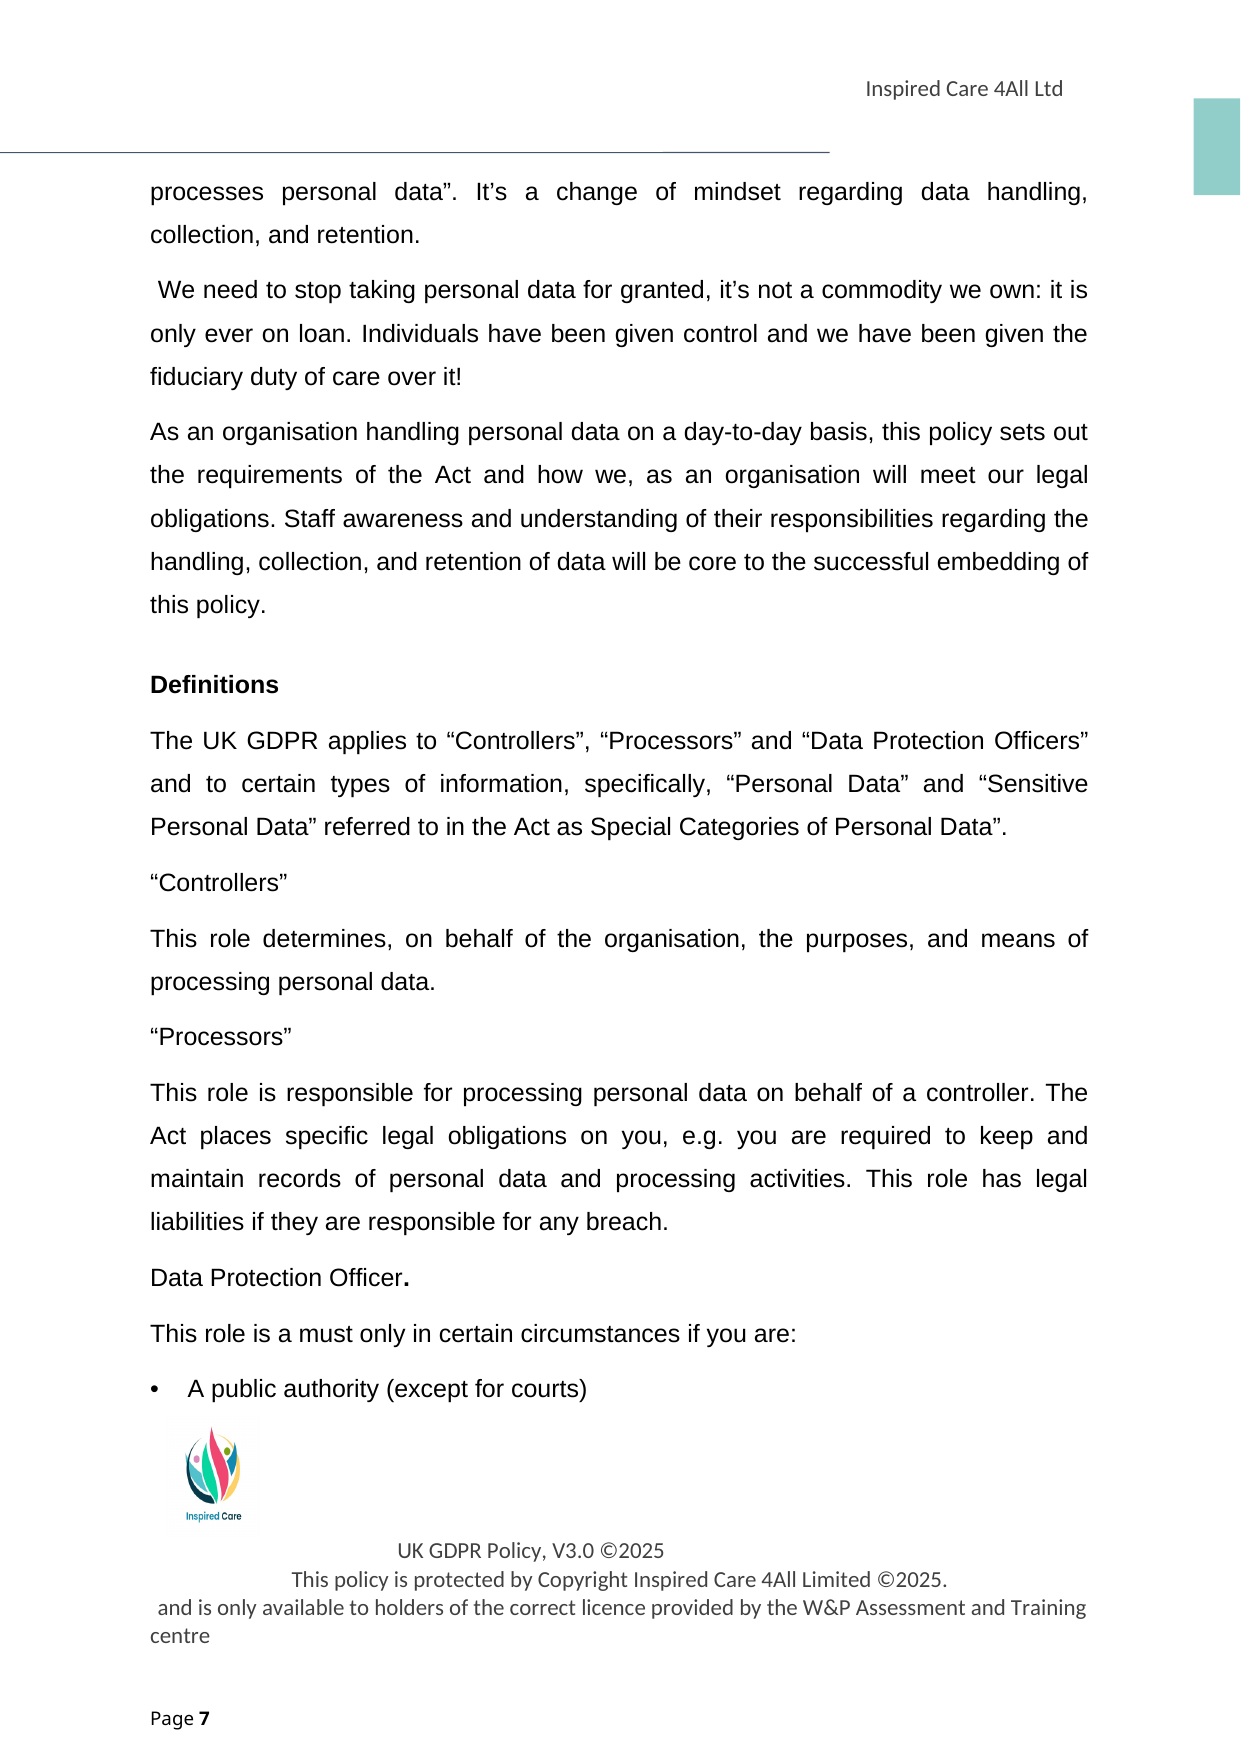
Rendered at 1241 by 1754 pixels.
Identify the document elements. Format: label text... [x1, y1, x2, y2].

subtitle Definitions [150, 670, 1090, 699]
text This role is a must only in certain circumstances if you are: [150, 1318, 1090, 1347]
text “Processors” [150, 1022, 1090, 1051]
text We need to stop taking personal data for granted, it’s not a commodity we own: it is only ever on loan. Individuals have been given control and we have been given the fiduciary duty of care over it! [150, 275, 1090, 390]
text As an organisation handling personal data on a day-to-day basis, this policy sets out the requirements of the Act and how we, as an organisation will meet our legal obligations. Staff awareness and understanding of their responsibilities regarding the handling, collection, and retention of data will be core to the successful embedding of this policy. [150, 417, 1090, 618]
text This role determines, on behalf of the organisation, the purposes, and means of processing personal data. [150, 923, 1090, 995]
text “Controllers” [150, 868, 1090, 897]
picture [165, 1414, 260, 1537]
text Data Protection Officer. [150, 1263, 1090, 1292]
text This role is responsible for processing personal data on behalf of a controller. The Act places specific legal obligations on you, e.g. you are required to keep and maintain records of personal data and processing activities. This role has legal liabilities if they are responsible for any breach. [150, 1078, 1090, 1236]
text The UK GDPR applies to “Controllers”, “Processors” and “Data Protection Officers” and to certain types of information, specifically, “Personal Data” and “Sensitive Personal Data” referred to in the Act as Special Categories of Personal Data”. [150, 726, 1090, 841]
text A public authority (except for courts) [150, 1374, 1090, 1403]
